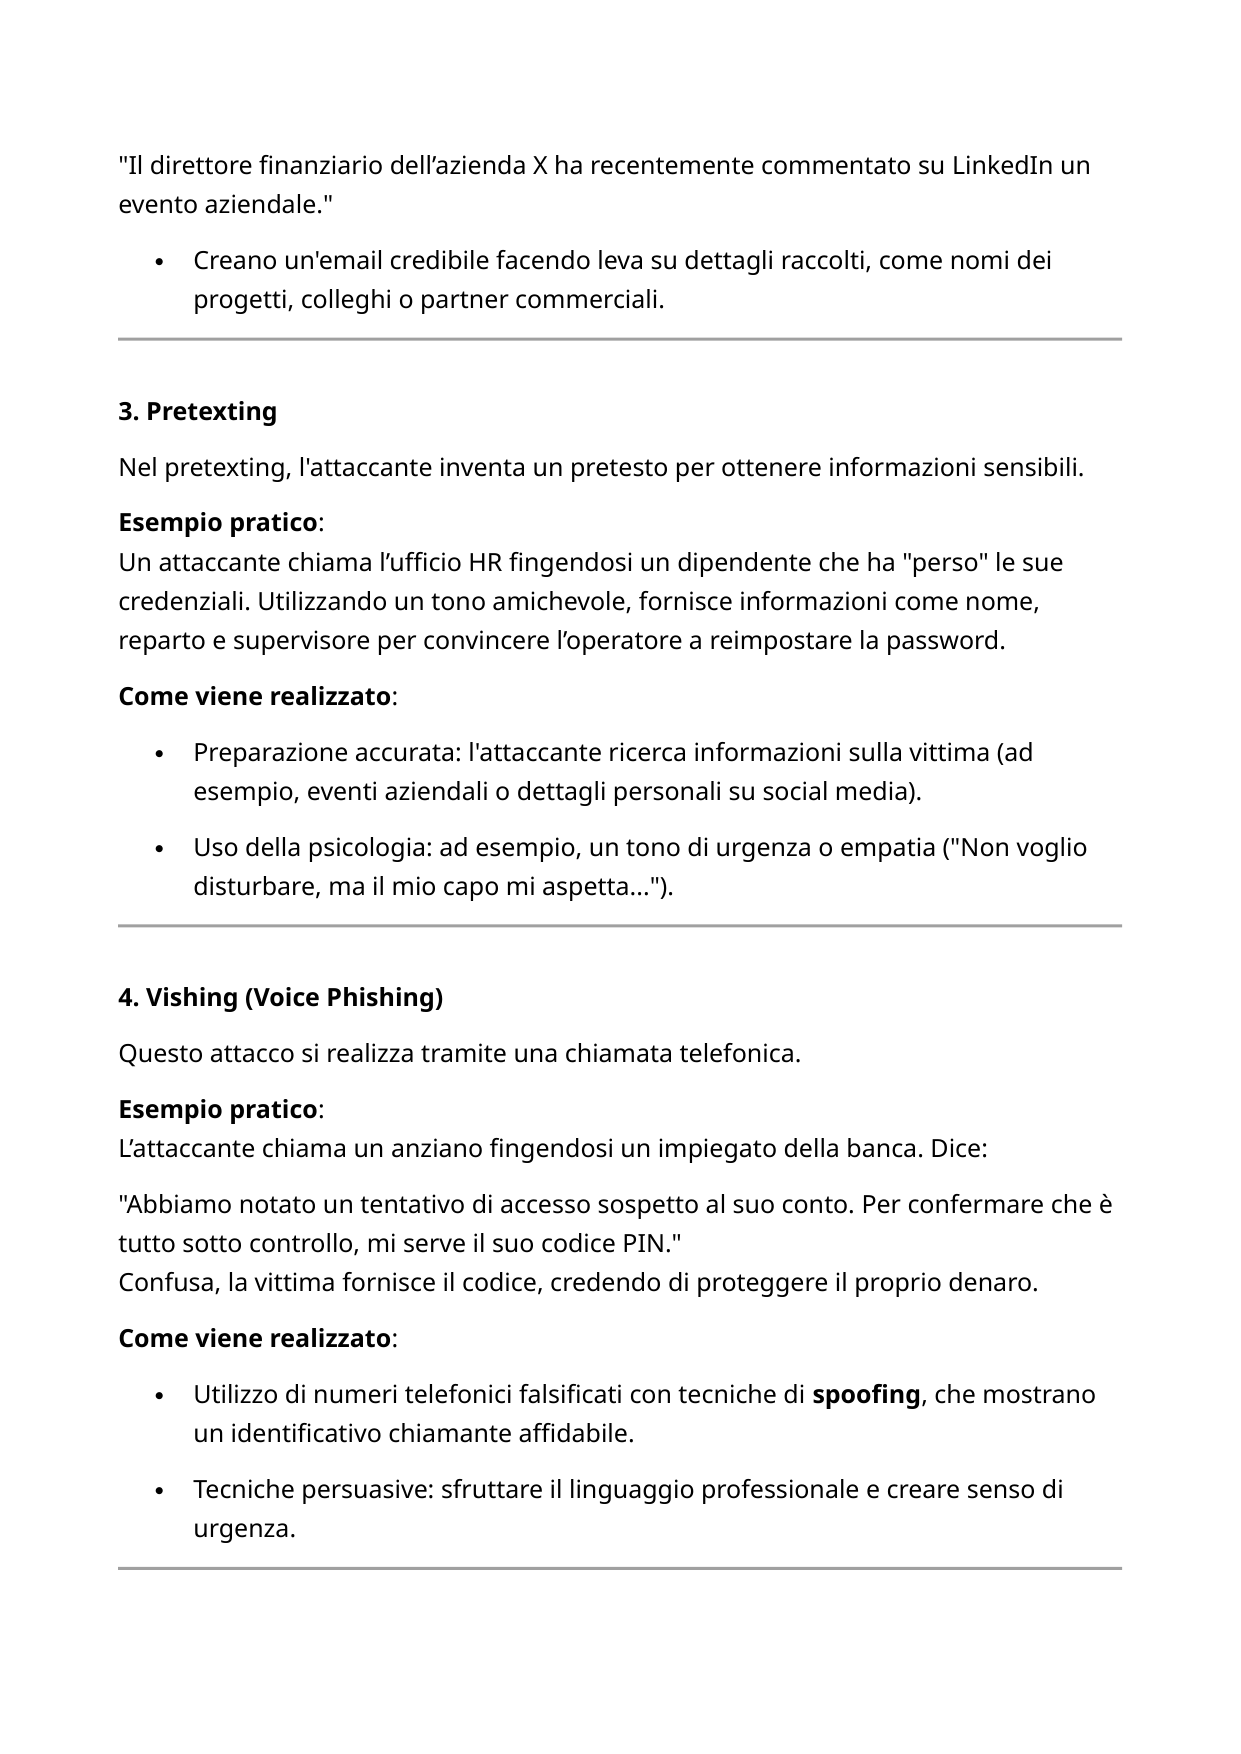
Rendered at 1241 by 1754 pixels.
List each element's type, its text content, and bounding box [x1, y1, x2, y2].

text Esempio pratico: Un attaccante chiama l’ufficio HR fingendosi un dipendente che ha "perso" le sue credenziali. Utilizzando un tono amichevole, fornisce informazioni come nome, reparto e supervisore per convincere l’operatore a reimpostare la password. [118, 505, 1122, 657]
text Nel pretexting, l'attaccante inventa un pretesto per ottenere informazioni sensibili. [118, 449, 1122, 483]
text Come viene realizzato: [118, 1321, 1122, 1355]
text 4. Vishing (Voice Phishing) [118, 980, 1122, 1014]
text 3. Pretexting [118, 393, 1122, 427]
list Uso della psicologia: ad esempio, un tono di urgenza o empatia ("Non voglio disturbare, ma il mio capo mi aspetta..."). [156, 829, 1122, 902]
list Utilizzo di numeri telefonici falsificati con tecniche di spoofing, che mostrano un identificativo chiamante affidabile. [156, 1377, 1122, 1450]
list Creano un'email credibile facendo leva su dettagli raccolti, come nomi dei progetti, colleghi o partner commerciali. [156, 243, 1122, 316]
text Come viene realizzato: [118, 678, 1122, 712]
text "Abbiamo notato un tentativo di accesso sospetto al suo conto. Per confermare che è tutto sotto controllo, mi serve il suo codice PIN." Confusa, la vittima fornisce il codice, credendo di proteggere il proprio denaro. [118, 1187, 1122, 1299]
text Questo attacco si realizza tramite una chiamata telefonica. [118, 1036, 1122, 1070]
list Preparazione accurata: l'attaccante ricerca informazioni sulla vittima (ad esempio, eventi aziendali o dettagli personali su social media). [156, 734, 1122, 807]
list Tecniche persuasive: sfruttare il linguaggio professionale e creare senso di urgenza. [156, 1472, 1122, 1545]
text Esempio pratico: L’attaccante chiama un anziano fingendosi un impiegato della banca. Dice: [118, 1092, 1122, 1165]
text "Il direttore finanziario dell’azienda X ha recentemente commentato su LinkedIn un evento aziendale." [118, 148, 1122, 221]
